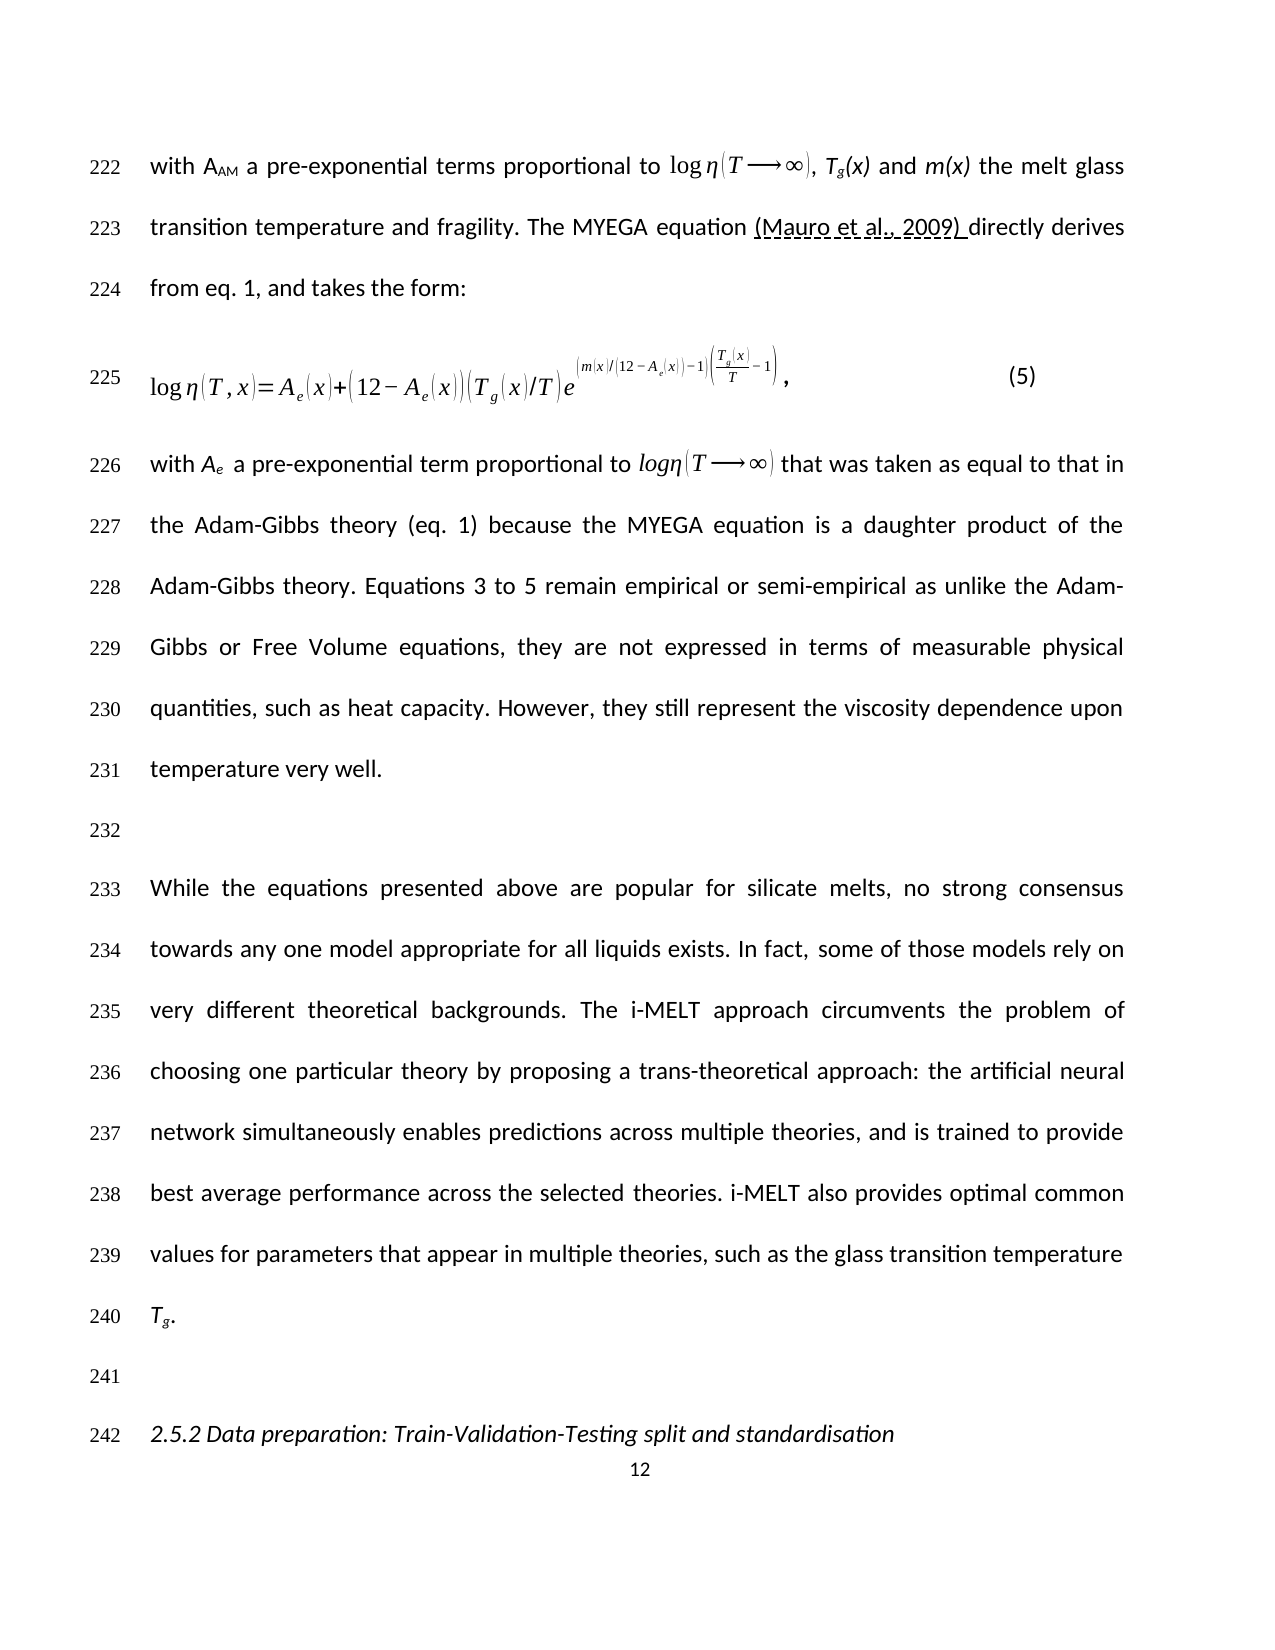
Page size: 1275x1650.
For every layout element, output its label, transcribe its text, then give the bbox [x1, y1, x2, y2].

text , (5) [150, 345, 1125, 406]
text While the equations presented above are popular for silicate melts, no strong consensus towards any one model appropriate for all liquids exists. In fact, some of those models rely on very different theoretical backgrounds. The i-MELT approach circumvents the problem of choosing one particular theory by proposing a trans-theoretical approach: the artificial neural network simultaneously enables predictions across multiple theories, and is trained to provide best average performance across the selected theories. i-MELT also provides optimal common values for parameters that appear in multiple theories, such as the glass transition temperature Tg. [150, 872, 1125, 1330]
text with AAM a pre-exponential terms proportional to , Tg(x) and m(x) the melt glass transition temperature and fragility. The MYEGA equation (Mauro et al., 2009) directly derives from eq. 1, and takes the form: [150, 150, 1125, 303]
text 2.5.2 Data preparation: Train-Validation-Testing split and standardisation [150, 1418, 1125, 1448]
text with Ae a pre-exponential term proportional to that was taken as equal to that in the Adam-Gibbs theory (eq. 1) because the MYEGA equation is a daughter product of the Adam-Gibbs theory. Equations 3 to 5 remain empirical or semi-empirical as unlike the Adam-Gibbs or Free Volume equations, they are not expressed in terms of measurable physical quantities, such as heat capacity. However, they still represent the viscosity dependence upon temperature very well. [150, 448, 1125, 784]
